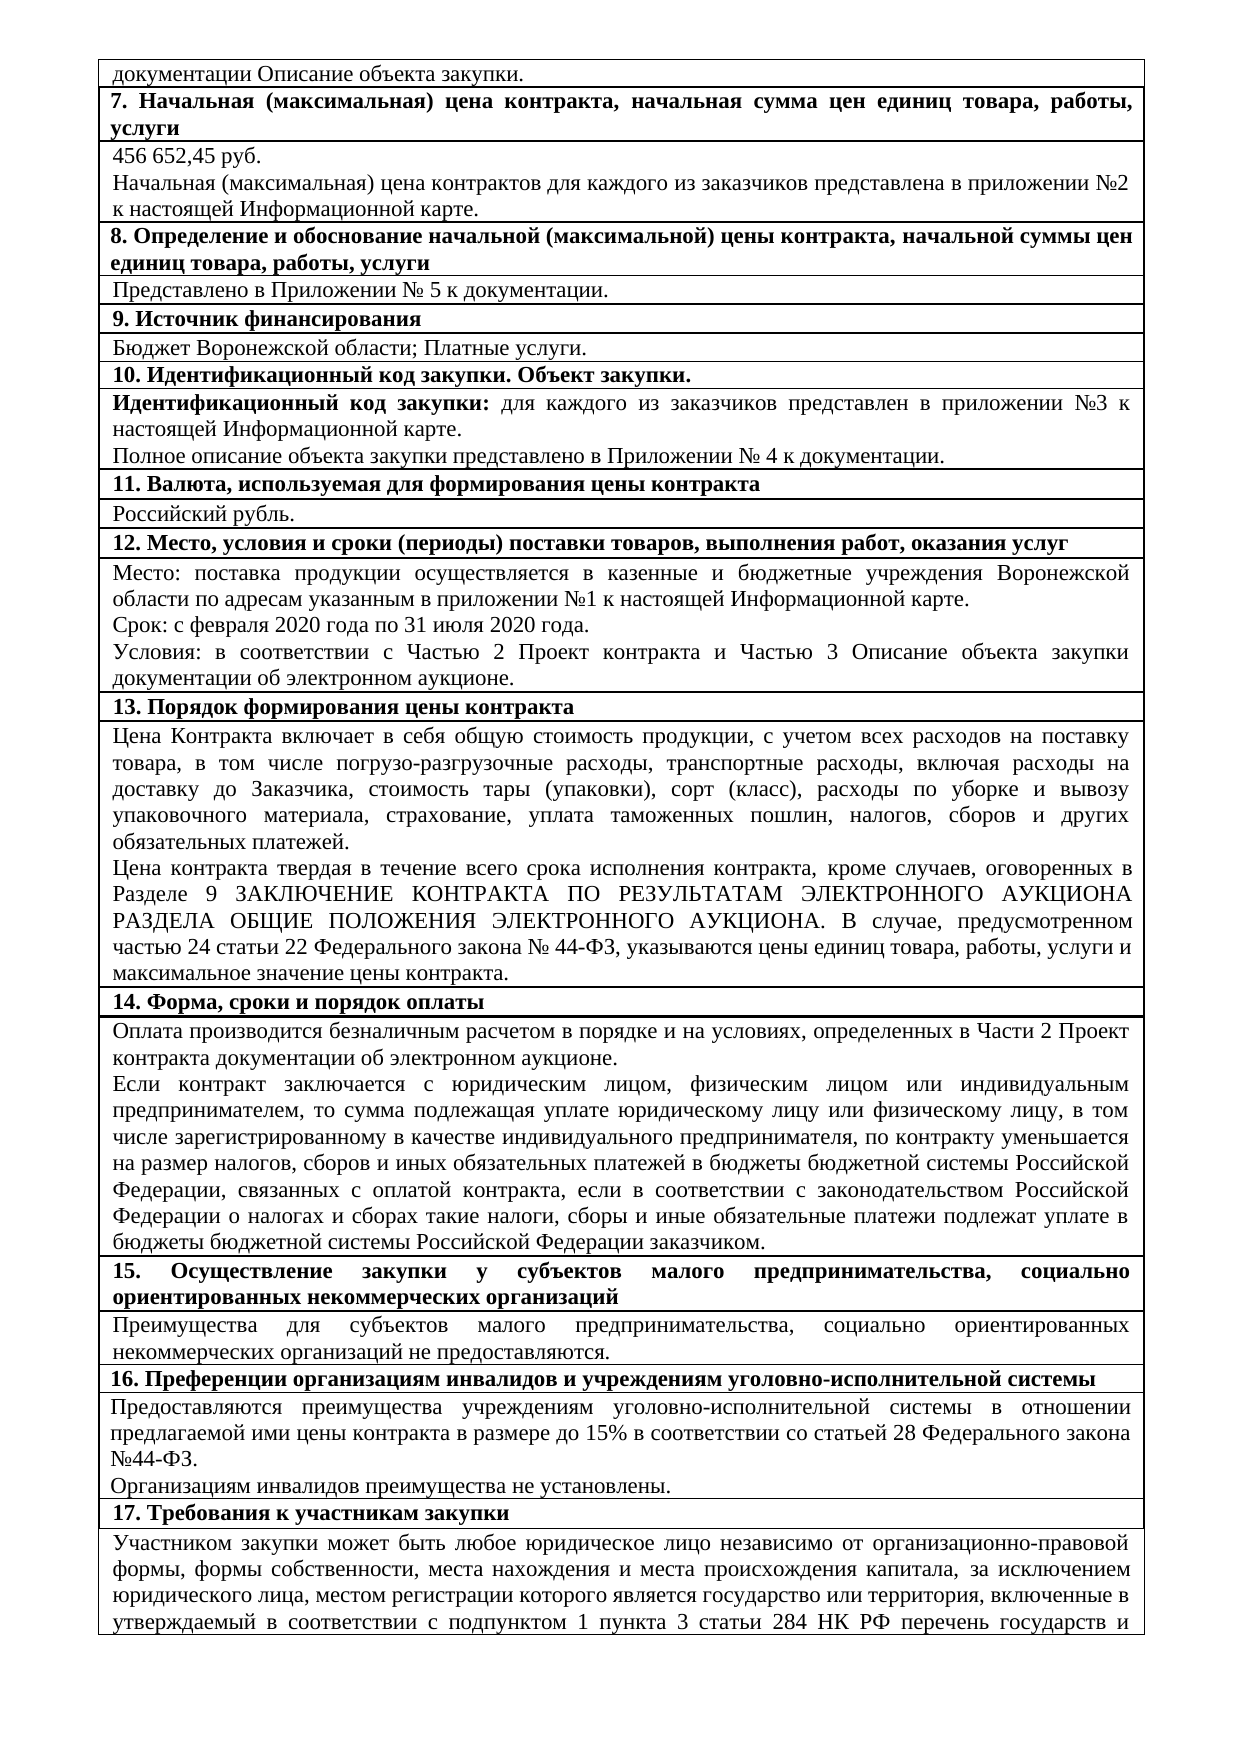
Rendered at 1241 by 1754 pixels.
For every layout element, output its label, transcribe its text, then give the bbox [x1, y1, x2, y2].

table_cell 17. Требования к участникам закупки [100, 1499, 1143, 1528]
table_cell 10. Идентификационный код закупки. Объект закупки. [100, 362, 1143, 388]
table_cell Идентификационный код закупки: для каждого из заказчиков представлен в приложении №3 к настоящей Информационной карте. Полное описание объекта закупки представлено в Приложении № 4 к документации. [100, 389, 1143, 468]
table_cell 456 652,45 руб. Начальная (максимальная) цена контрактов для каждого из заказчиков представлена в приложении №2 к настоящей Информационной карте. [100, 142, 1143, 221]
table_cell 16. Преференции организациям инвалидов и учреждениям уголовно-исполнительной системы [100, 1365, 1143, 1392]
table_cell Предоставляются преимущества учреждениям уголовно-исполнительной системы в отношении предлагаемой ими цены контракта в размере до 15% в соответствии со статьей 28 Федерального закона №44-ФЗ. Организациям инвалидов преимущества не установлены. [100, 1393, 1143, 1498]
table_cell 8. Определение и обоснование начальной (максимальной) цены контракта, начальной суммы цен единиц товара, работы, услуги [100, 223, 1143, 275]
table_cell Российский рубль. [100, 500, 1143, 527]
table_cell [99, 60, 1144, 86]
table_cell 13. Порядок формирования цены контракта [100, 693, 1143, 720]
table_cell Бюджет Воронежской области; Платные услуги. [100, 334, 1143, 361]
table_cell Представлено в Приложении № 5 к документации. [100, 276, 1143, 302]
table_cell 15. Осуществление закупки у субъектов малого предпринимательства, социально ориентированных некоммерческих организаций [100, 1257, 1143, 1309]
table_cell 11. Валюта, используемая для формирования цены контракта [100, 470, 1143, 498]
table_cell Преимущества для субъектов малого предпринимательства, социально ориентированных некоммерческих организаций не предоставляются. [100, 1312, 1143, 1364]
table_cell 7. Начальная (максимальная) цена контракта, начальная сумма цен единиц товара, работы, услуги [100, 88, 1143, 140]
table_cell Место: поставка продукции осуществляется в казенные и бюджетные учреждения Воронежской области по адресам указанным в приложении №1 к настоящей Информационной карте. Срок: с февраля 2020 года по 31 июля 2020 года. Условия: в соответствии с Частью 2 Проект контракта и Частью 3 Описание объекта закупки документации об электронном аукционе. [100, 559, 1143, 691]
table_cell Цена Контракта включает в себя общую стоимость продукции, с учетом всех расходов на поставку товара, в том числе погрузо-разгрузочные расходы, транспортные расходы, включая расходы на доставку до Заказчика, стоимость тары (упаковки), сорт (класс), расходы по уборке и вывозу упаковочного материала, страхование, уплата таможенных пошлин, налогов, сборов и других обязательных платежей. Цена контракта твердая в течение всего срока исполнения контракта, кроме случаев, оговоренных в Разделе 9 ЗАКЛЮЧЕНИЕ КОНТРАКТА ПО РЕЗУЛЬТАТАМ ЭЛЕКТРОННОГО АУКЦИОНА РАЗДЕЛА ОБЩИЕ ПОЛОЖЕНИЯ ЭЛЕКТРОННОГО АУКЦИОНА. В случае, предусмотренном частью 24 статьи 22 Федерального закона № 44-ФЗ, указываются цены единиц товара, работы, услуги и максимальное значение цены контракта. [100, 722, 1143, 986]
table_cell 14. Форма, сроки и порядок оплаты [100, 988, 1143, 1015]
table_cell 9. Источник финансирования [100, 305, 1143, 332]
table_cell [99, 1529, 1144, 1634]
table_cell Оплата производится безналичным расчетом в порядке и на условиях, определенных в Части 2 Проект контракта документации об электронном аукционе. Если контракт заключается с юридическим лицом, физическим лицом или индивидуальным предпринимателем, то сумма подлежащая уплате юридическому лицу или физическому лицу, в том числе зарегистрированному в качестве индивидуального предпринимателя, по контракту уменьшается на размер налогов, сборов и иных обязательных платежей в бюджеты бюджетной системы Российской Федерации, связанных с оплатой контракта, если в соответствии с законодательством Российской Федерации о налогах и сборах такие налоги, сборы и иные обязательные платежи подлежат уплате в бюджеты бюджетной системы Российской Федерации заказчиком. [100, 1018, 1143, 1255]
table_cell 12. Место, условия и сроки (периоды) поставки товаров, выполнения работ, оказания услуг [100, 529, 1143, 557]
